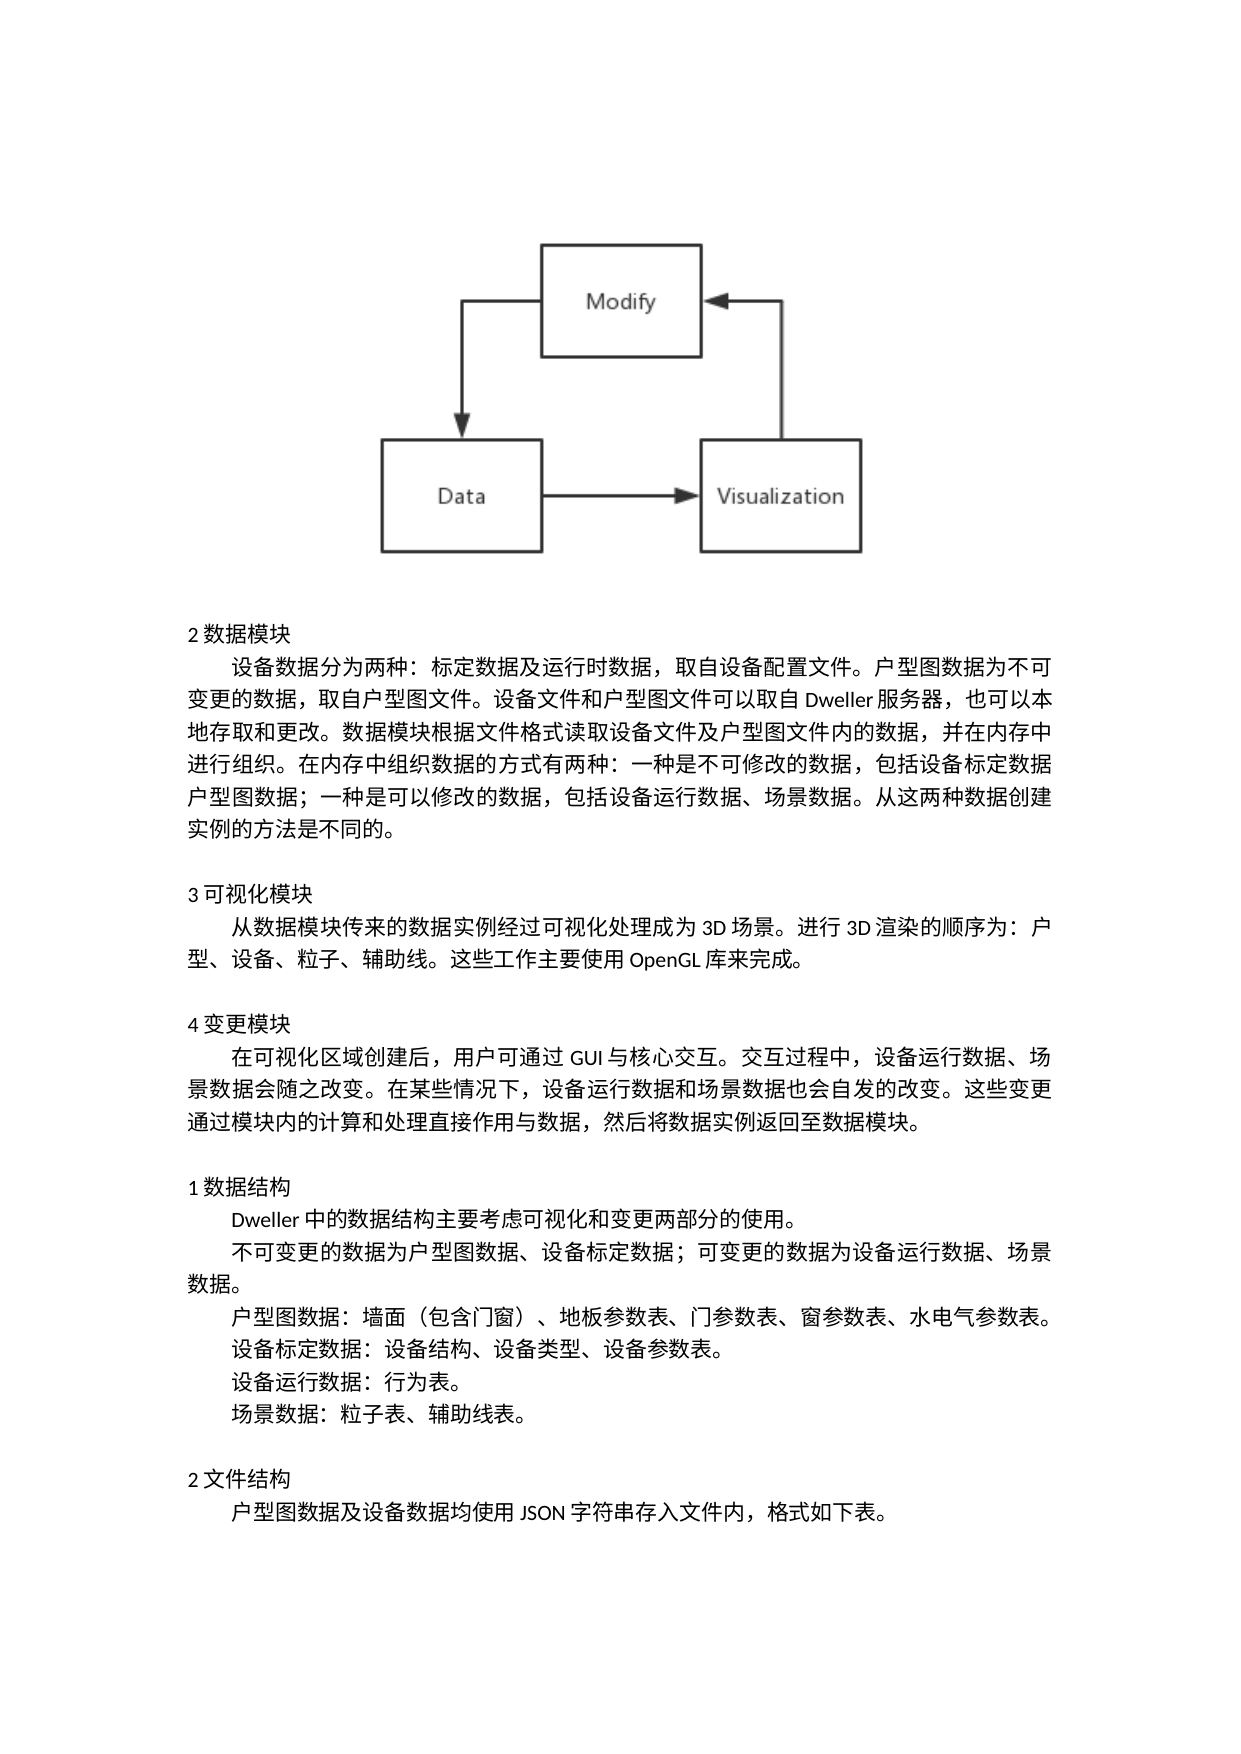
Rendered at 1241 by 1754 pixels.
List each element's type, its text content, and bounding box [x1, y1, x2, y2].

text 4 变更模块 [187, 1007, 1053, 1039]
text 2 文件结构 [187, 1462, 1053, 1494]
text 1 数据结构 [187, 1169, 1053, 1202]
text 设备标定数据：设备结构、设备类型、设备参数表。 [187, 1332, 1053, 1364]
text 设备运行数据：行为表。 [187, 1364, 1053, 1397]
text 不可变更的数据为户型图数据、设备标定数据；可变更的数据为设备运行数据、场景数据。 [187, 1234, 1053, 1299]
text 在可视化区域创建后，用户可通过GUI与核心交互。交互过程中，设备运行数据、场景数据会随之改变。在某些情况下，设备运行数据和场景数据也会自发的改变。这些变更通过模块内的计算和处理直接作用与数据，然后将数据实例返回至数据模块。 [187, 1039, 1053, 1137]
text 3 可视化模块 [187, 877, 1053, 909]
text 从数据模块传来的数据实例经过可视化处理成为3D场景。进行3D渲染的顺序为：户型、设备、粒子、辅助线。这些工作主要使用OpenGL库来完成。 [187, 909, 1053, 974]
picture [306, 169, 912, 603]
text Dweller中的数据结构主要考虑可视化和变更两部分的使用。 [187, 1202, 1053, 1234]
text 场景数据：粒子表、辅助线表。 [187, 1397, 1053, 1429]
text 设备数据分为两种：标定数据及运行时数据，取自设备配置文件。户型图数据为不可变更的数据，取自户型图文件。设备文件和户型图文件可以取自Dweller服务器，也可以本地存取和更改。数据模块根据文件格式读取设备文件及户型图文件内的数据，并在内存中进行组织。在内存中组织数据的方式有两种：一种是不可修改的数据，包括设备标定数据、户型图数据；一种是可以修改的数据，包括设备运行数据、场景数据。从这两种数据创建实例的方法是不同的。 [187, 649, 1053, 844]
text 户型图数据：墙面（包含门窗）、地板参数表、门参数表、窗参数表、水电气参数表。 [187, 1299, 1053, 1332]
text 户型图数据及设备数据均使用JSON字符串存入文件内，格式如下表。 [187, 1494, 1053, 1527]
